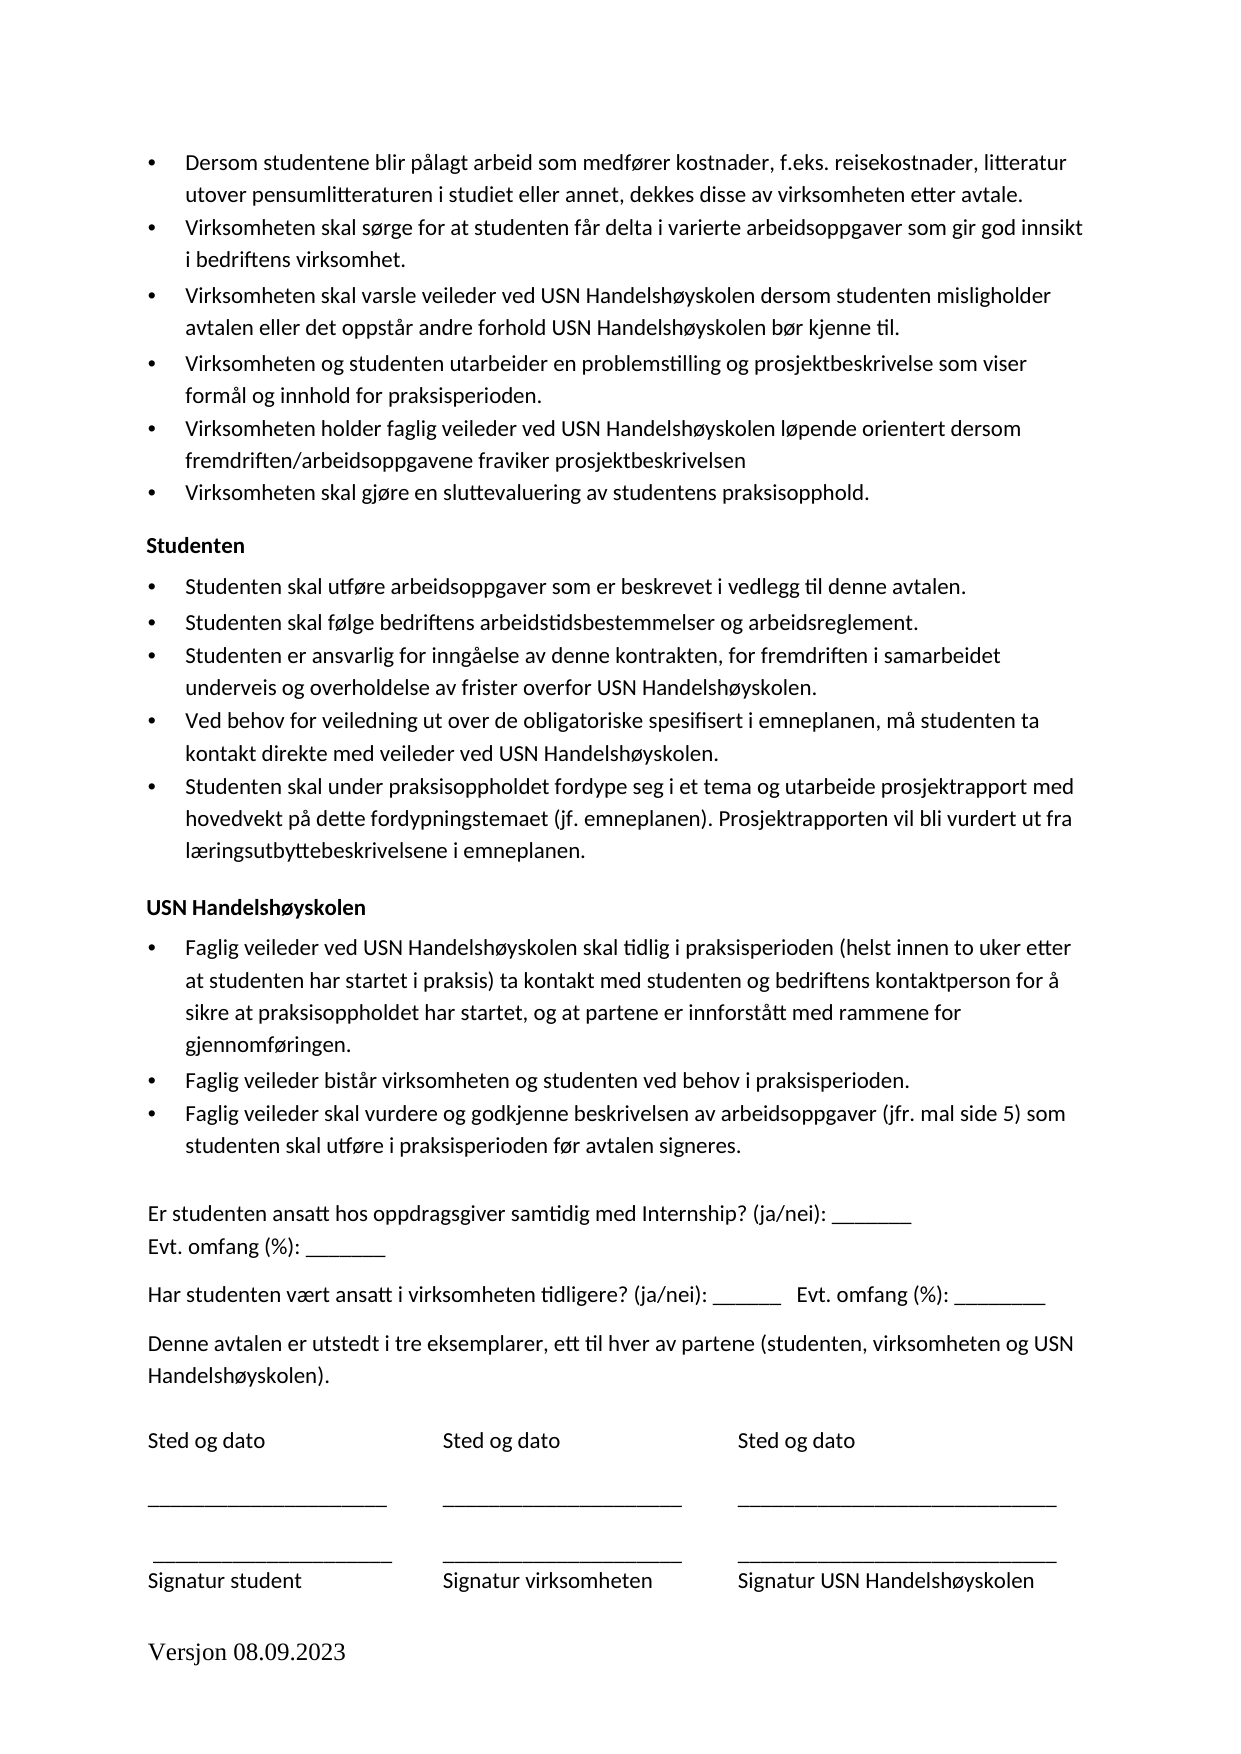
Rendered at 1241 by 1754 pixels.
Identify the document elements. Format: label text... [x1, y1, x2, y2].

list Virksomheten skal gjøre en sluttevaluering av studentens praksisopphold. [148, 478, 1091, 506]
text Denne avtalen er utstedt i tre eksemplarer, ett til hver av partene (studenten, virksomheten og USN Handelshøyskolen). [148, 1329, 1093, 1390]
text Er studenten ansatt hos oppdragsgiver samtidig med Internship? (ja/nei): _______ [148, 1199, 1093, 1228]
list Faglig veileder ved USN Handelshøyskolen skal tidlig i praksisperioden (helst innen to uker etter at studenten har startet i praksis) ta kontakt med studenten og bedriftens kontaktperson for å sikre at praksisoppholdet har startet, og at partene er innforstått med rammene for gjennomføringen. [148, 933, 1091, 1058]
list Studenten skal følge bedriftens arbeidstidsbestemmelser og arbeidsreglement. [148, 608, 1091, 636]
list Studenten skal under praksisoppholdet fordype seg i et tema og utarbeide prosjektrapport med hovedvekt på dette fordypningstemaet (jf. emneplanen). Prosjektrapporten vil bli vurdert ut fra læringsutbyttebeskrivelsene i emneplanen. [148, 772, 1091, 864]
text Studenten [146, 531, 1093, 559]
text Evt. omfang (%): _______ [148, 1232, 1093, 1260]
text Har studenten vært ansatt i virksomheten tidligere? (ja/nei): ______ Evt. omfang (%): ________ [148, 1281, 1093, 1309]
text Sted og dato Sted og dato Sted og dato [148, 1426, 1093, 1454]
list Faglig veileder bistår virksomheten og studenten ved behov i praksisperioden. [148, 1066, 1091, 1094]
list Ved behov for veiledning ut over de obligatoriske spesifisert i emneplanen, må studenten ta kontakt direkte med veileder ved USN Handelshøyskolen. [148, 707, 1091, 767]
list Dersom studentene blir pålagt arbeid som medfører kostnader, f.eks. reisekostnader, litteratur utover pensumlitteraturen i studiet eller annet, dekkes disse av virksomheten etter avtale. [148, 148, 1091, 208]
list Virksomheten holder faglig veileder ved USN Handelshøyskolen løpende orientert dersom fremdriften/arbeidsoppgavene fraviker prosjektbeskrivelsen [148, 414, 1093, 474]
text Signatur student Signatur virksomheten Signatur USN Handelshøyskolen [148, 1566, 1093, 1594]
list Faglig veileder skal vurdere og godkjenne beskrivelsen av arbeidsoppgaver (jfr. mal side 5) som studenten skal utføre i praksisperioden før avtalen signeres. [148, 1099, 1091, 1159]
list Virksomheten skal varsle veileder ved USN Handelshøyskolen dersom studenten misligholder avtalen eller det oppstår andre forhold USN Handelshøyskolen bør kjenne til. [148, 281, 1091, 341]
text USN Handelshøyskolen [146, 893, 1093, 921]
list Virksomheten og studenten utarbeider en problemstilling og prosjektbeskrivelse som viser formål og innhold for praksisperioden. [148, 349, 1093, 409]
text _____________________ _____________________ ____________________________ [148, 1538, 1093, 1566]
list Studenten er ansvarlig for inngåelse av denne kontrakten, for fremdriften i samarbeidet underveis og overholdelse av frister overfor USN Handelshøyskolen. [148, 641, 1091, 701]
list Virksomheten skal sørge for at studenten får delta i varierte arbeidsoppgaver som gir god innsikt i bedriftens virksomhet. [148, 213, 1091, 273]
list Studenten skal utføre arbeidsoppgaver som er beskrevet i vedlegg til denne avtalen. [148, 572, 1091, 600]
text _____________________ _____________________ ____________________________ [148, 1482, 1093, 1510]
